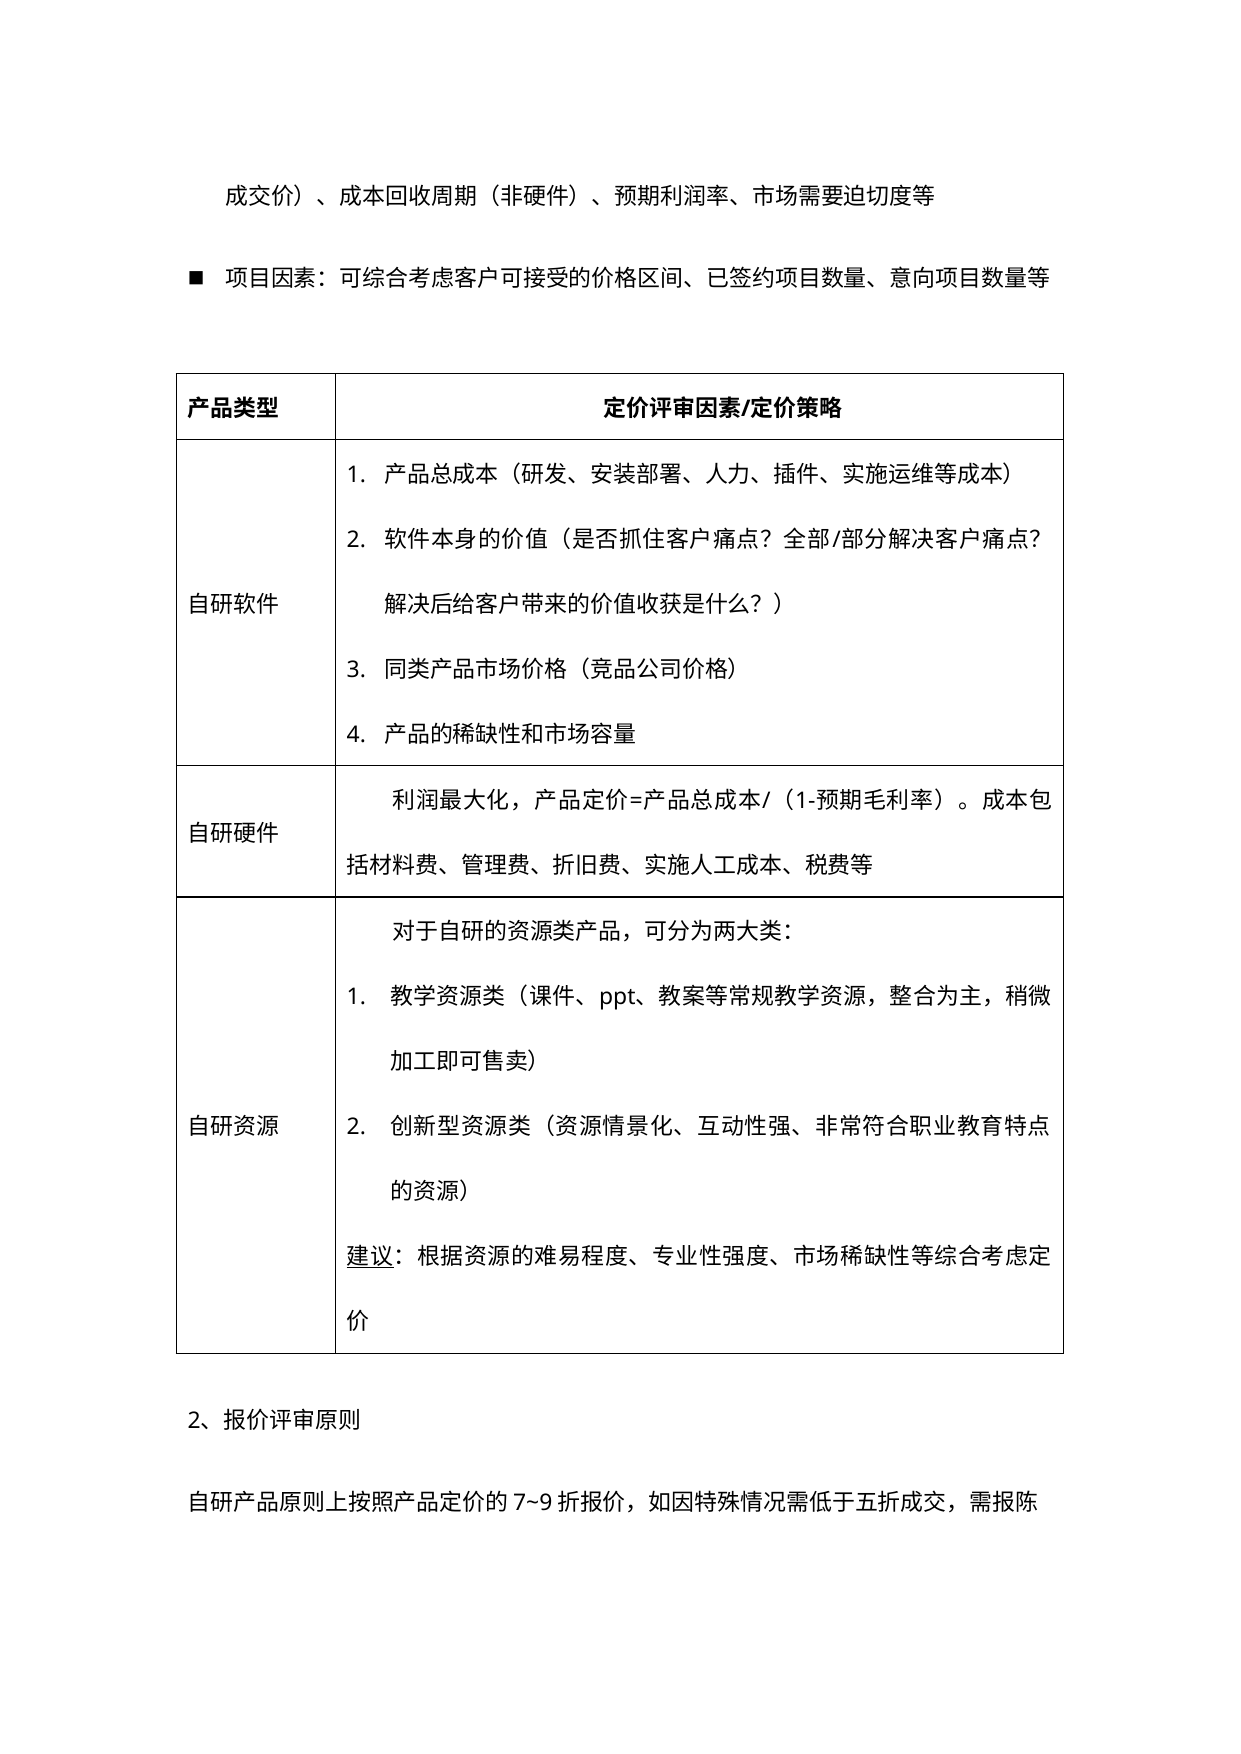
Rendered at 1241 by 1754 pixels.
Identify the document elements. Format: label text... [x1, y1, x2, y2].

table_cell 利润最大化，产品定价=产品总成本/（1-预期毛利率）。成本包括材料费、管理费、折旧费、实施人工成本、税费等 [336, 766, 1063, 896]
table_cell 自研硬件 [177, 766, 335, 896]
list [187, 162, 1053, 227]
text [187, 1468, 1053, 1533]
table_cell 对于自研的资源类产品，可分为两大类： 教学资源类（课件、ppt、教案等常规教学资源，整合为主，稍微加工即可售卖） 创新型资源类（资源情景化、互动性强、非常符合职业教育特点的资源） 建议：根据资源的难易程度、专业性强度、市场稀缺性等综合考虑定价 [336, 898, 1063, 1352]
table_header 产品类型 [177, 374, 335, 439]
table_header 定价评审因素/定价策略 [336, 374, 1063, 439]
table_cell 自研资源 [177, 898, 335, 1352]
table_cell 产品总成本（研发、安装部署、人力、插件、实施运维等成本） 软件本身的价值（是否抓住客户痛点？全部/部分解决客户痛点？解决后给客户带来的价值收获是什么？） 同类产品市场价格（竞品公司价格） 产品的稀缺性和市场容量 [336, 440, 1063, 765]
list 项目因素：可综合考虑客户可接受的价格区间、已签约项目数量、意向项目数量等 [187, 243, 1053, 308]
text 2、报价评审原则 [187, 1386, 1053, 1451]
table_cell 自研软件 [177, 440, 335, 765]
